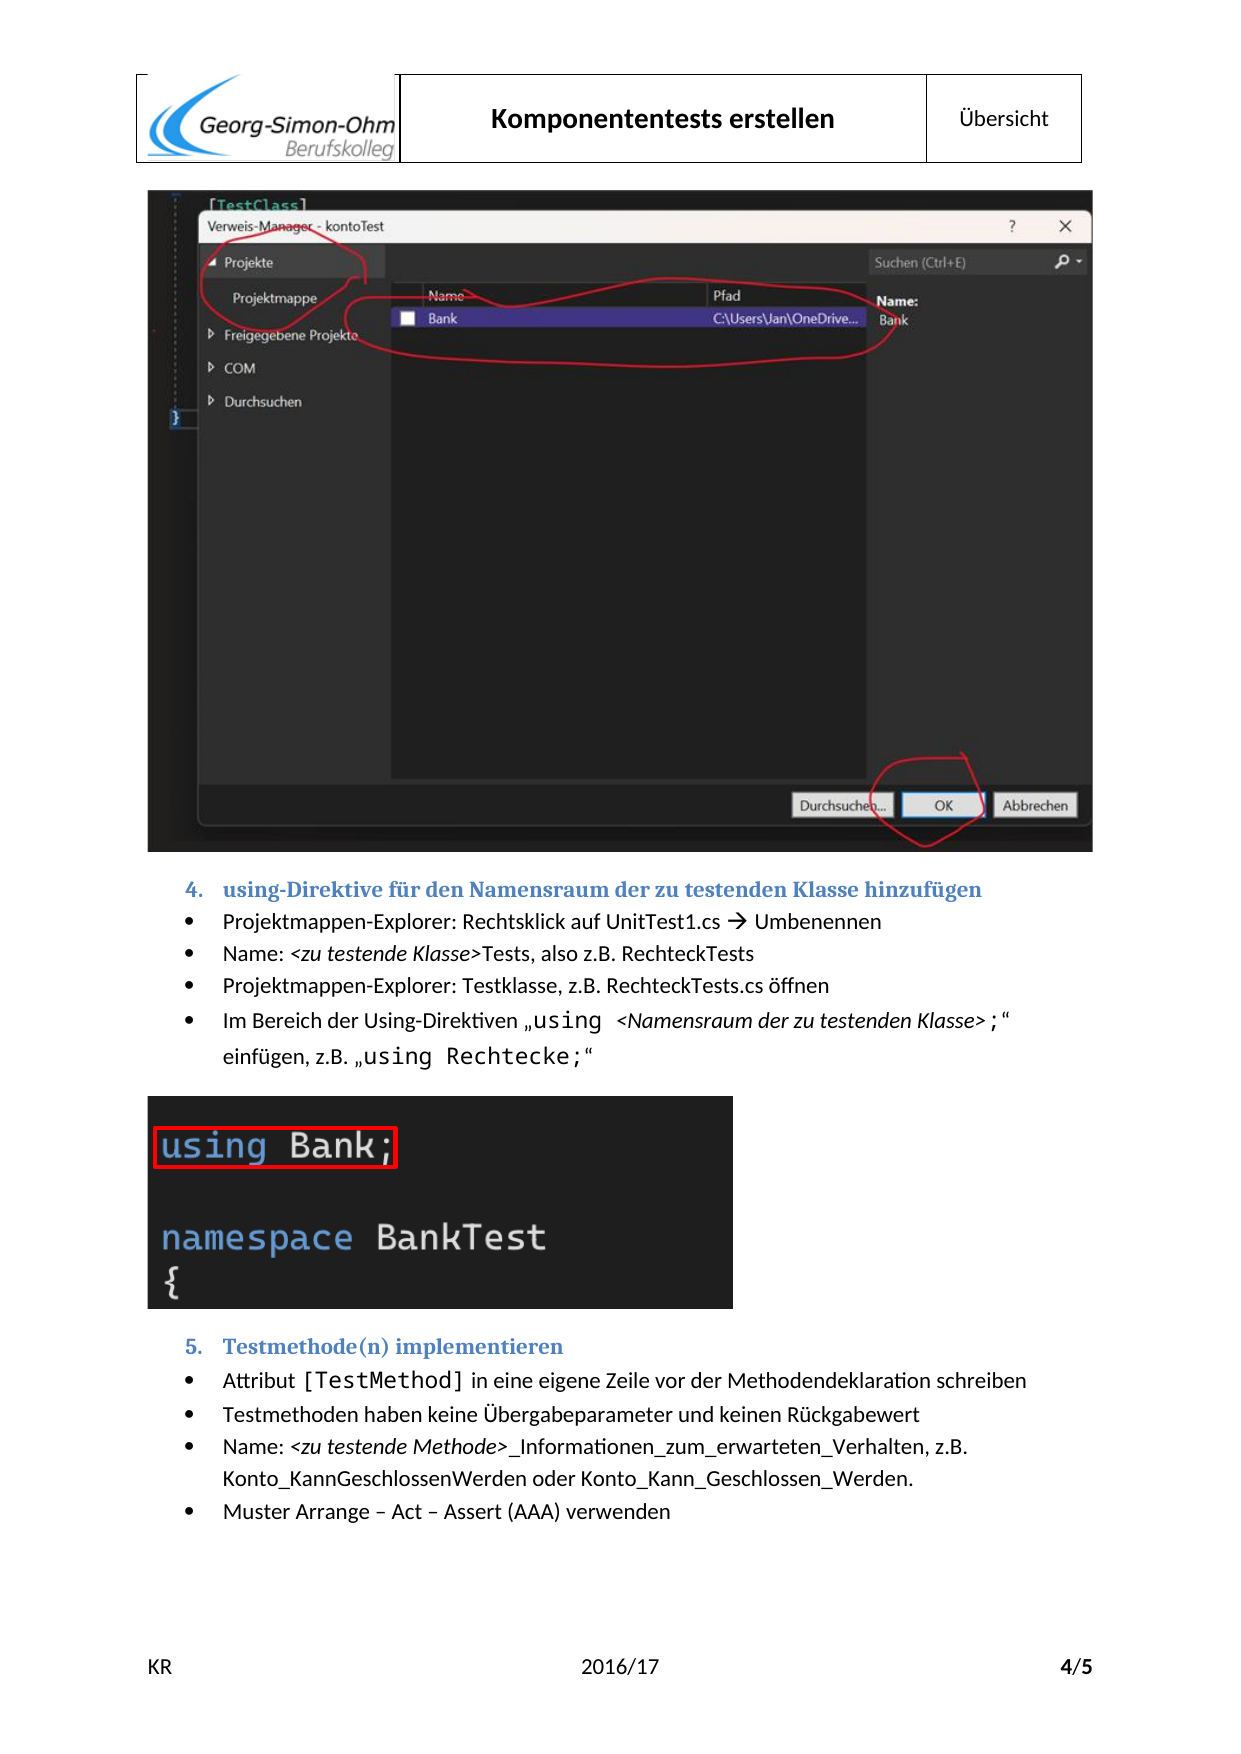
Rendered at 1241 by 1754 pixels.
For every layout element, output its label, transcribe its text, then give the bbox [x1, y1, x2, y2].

list Projektmappen-Explorer: Rechtsklick auf UnitTest1.cs Umbenennen [185, 907, 1093, 935]
picture [147, 74, 396, 162]
list Muster Arrange – Act – Assert (AAA) verwenden [185, 1497, 1093, 1525]
picture [147, 190, 1093, 852]
subtitle Testmethode(n) implementieren [185, 1334, 1093, 1360]
list Im Bereich der Using-Direktiven „using <Namensraum der zu testenden Klasse>;“ einfügen, z.B. „using Rechtecke;“ [185, 1004, 1093, 1071]
list Testmethoden haben keine Übergabeparameter und keinen Rückgabewert [185, 1400, 1093, 1428]
list Attribut [TestMethod] in eine eigene Zeile vor der Methodendeklaration schreiben [185, 1364, 1093, 1396]
picture [147, 1096, 733, 1309]
list Projektmappen-Explorer: Testklasse, z.B. RechteckTests.cs öffnen [185, 972, 1093, 1000]
subtitle using-Direktive für den Namensraum der zu testenden Klasse hinzufügen [185, 877, 1093, 903]
list Name: <zu testende Klasse>Tests, also z.B. RechteckTests [185, 939, 1093, 967]
list Name: <zu testende Methode>_Informationen_zum_erwarteten_Verhalten, z.B. Konto_KannGeschlossenWerden oder Konto_Kann_Geschlossen_Werden. [185, 1432, 1093, 1493]
